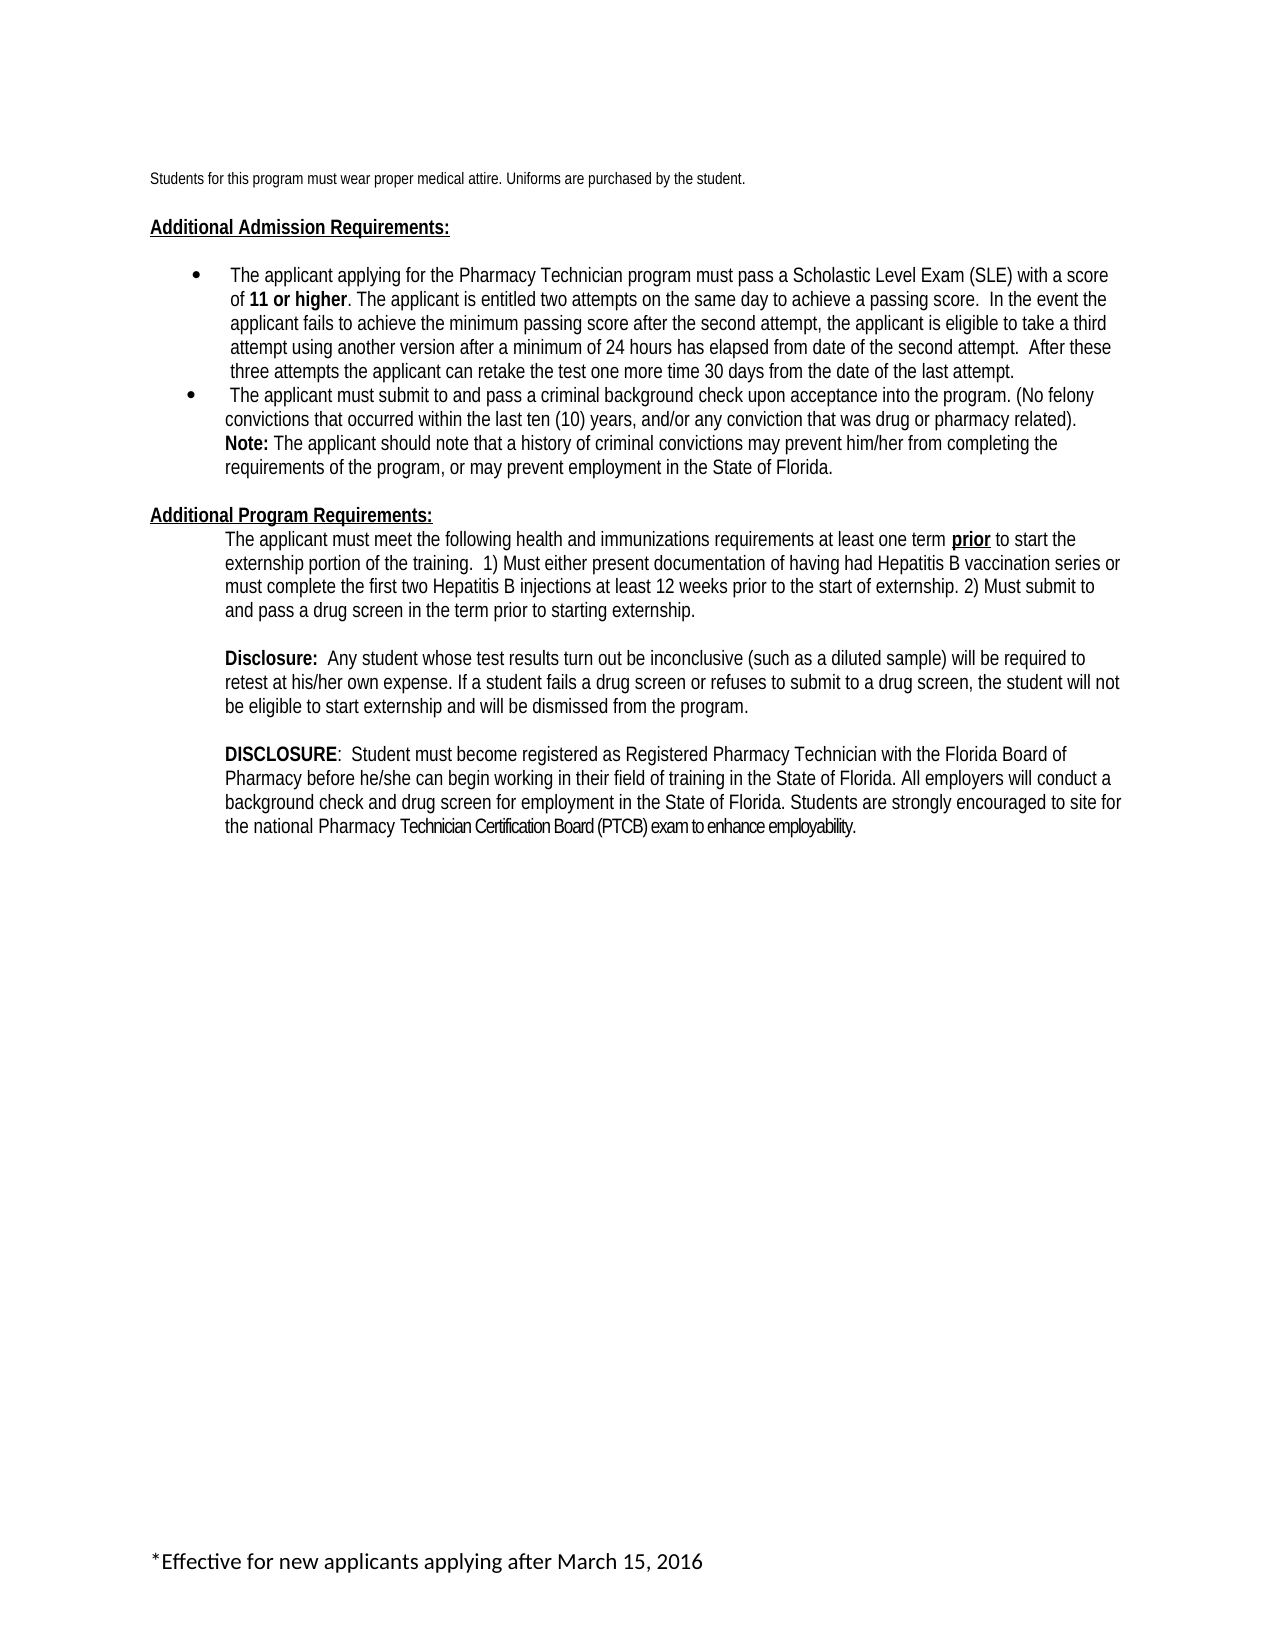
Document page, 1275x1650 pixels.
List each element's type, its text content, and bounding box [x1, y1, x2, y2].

text Students for this program must wear proper medical attire. Uniforms are purchased by the student. [150, 169, 1125, 188]
list The applicant must submit to and pass a criminal background check upon acceptance into the program. (No felony convictions that occurred within the last ten (10) years, and/or any conviction that was drug or pharmacy related). [187, 383, 1125, 431]
text Note: The applicant should note that a history of criminal convictions may prevent him/her from completing the requirements of the program, or may prevent employment in the State of Florida. [225, 431, 1125, 479]
text Additional Program Requirements: [150, 503, 1125, 527]
text The applicant must meet the following health and immunizations requirements at least one term prior to start the externship portion of the training. 1) Must either present documentation of having had Hepatitis B vaccination series or must complete the first two Hepatitis B injections at least 12 weeks prior to the start of externship. 2) Must submit to and pass a drug screen in the term prior to starting externship. [225, 527, 1125, 622]
text DISCLOSURE: Student must become registered as Registered Pharmacy Technician with the Florida Board of Pharmacy before he/she can begin working in their field of training in the State of Florida. All employers will conduct a background check and drug screen for employment in the State of Florida. Students are strongly encouraged to site for the national Pharmacy Technician Certification Board (PTCB) exam to enhance employability. [225, 742, 1125, 838]
text Disclosure: Any student whose test results turn out be inconclusive (such as a diluted sample) will be required to retest at his/her own expense. If a student fails a drug screen or refuses to submit to a drug screen, the student will not be eligible to start externship and will be dismissed from the program. [225, 646, 1125, 718]
list The applicant applying for the Pharmacy Technician program must pass a Scholastic Level Exam (SLE) with a score of 11 or higher. The applicant is entitled two attempts on the same day to achieve a passing score. In the event the applicant fails to achieve the minimum passing score after the second attempt, the applicant is eligible to take a third attempt using another version after a minimum of 24 hours has elapsed from date of the second attempt. After these three attempts the applicant can retake the test one more time 30 days from the date of the last attempt. [193, 263, 1125, 383]
text Additional Admission Requirements: [150, 215, 1125, 239]
